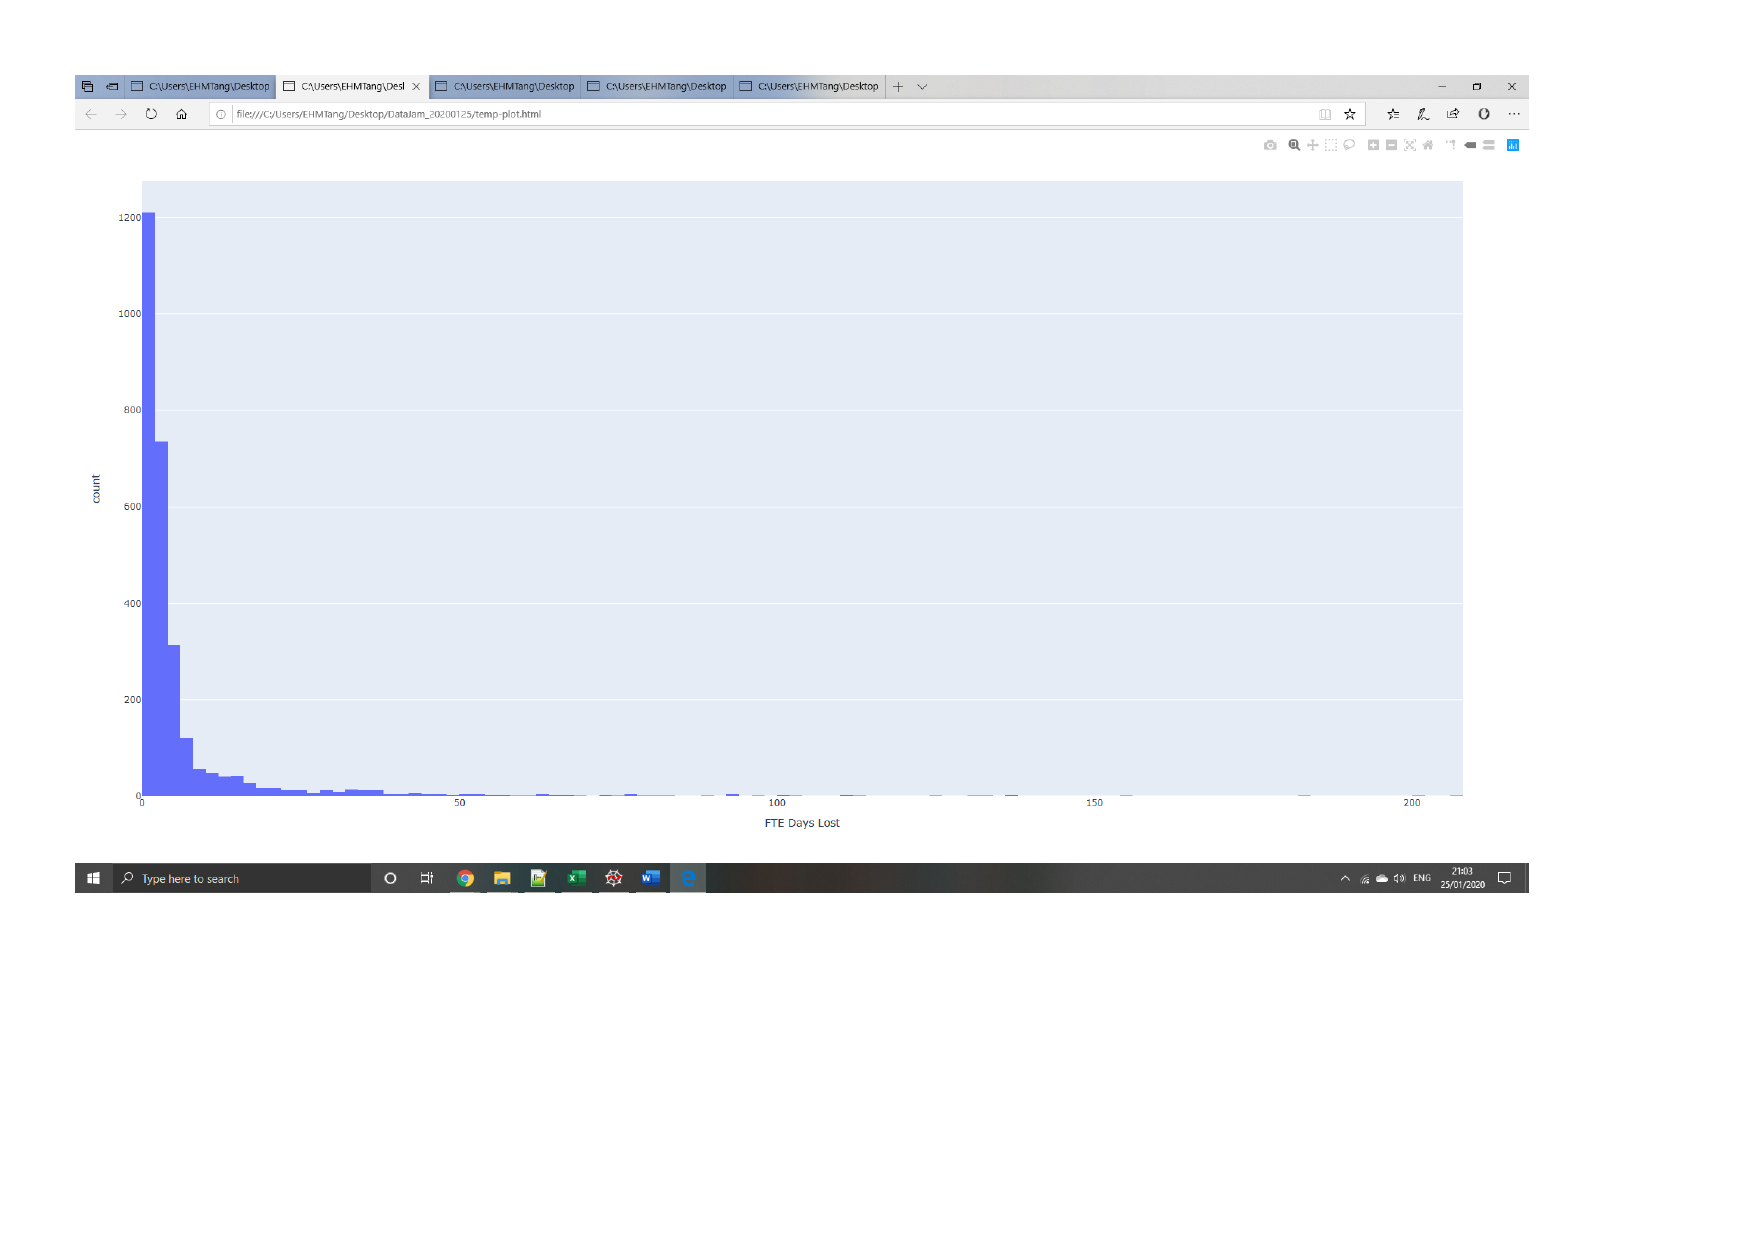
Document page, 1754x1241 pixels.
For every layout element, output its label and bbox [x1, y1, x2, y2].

picture [75, 75, 1529, 893]
